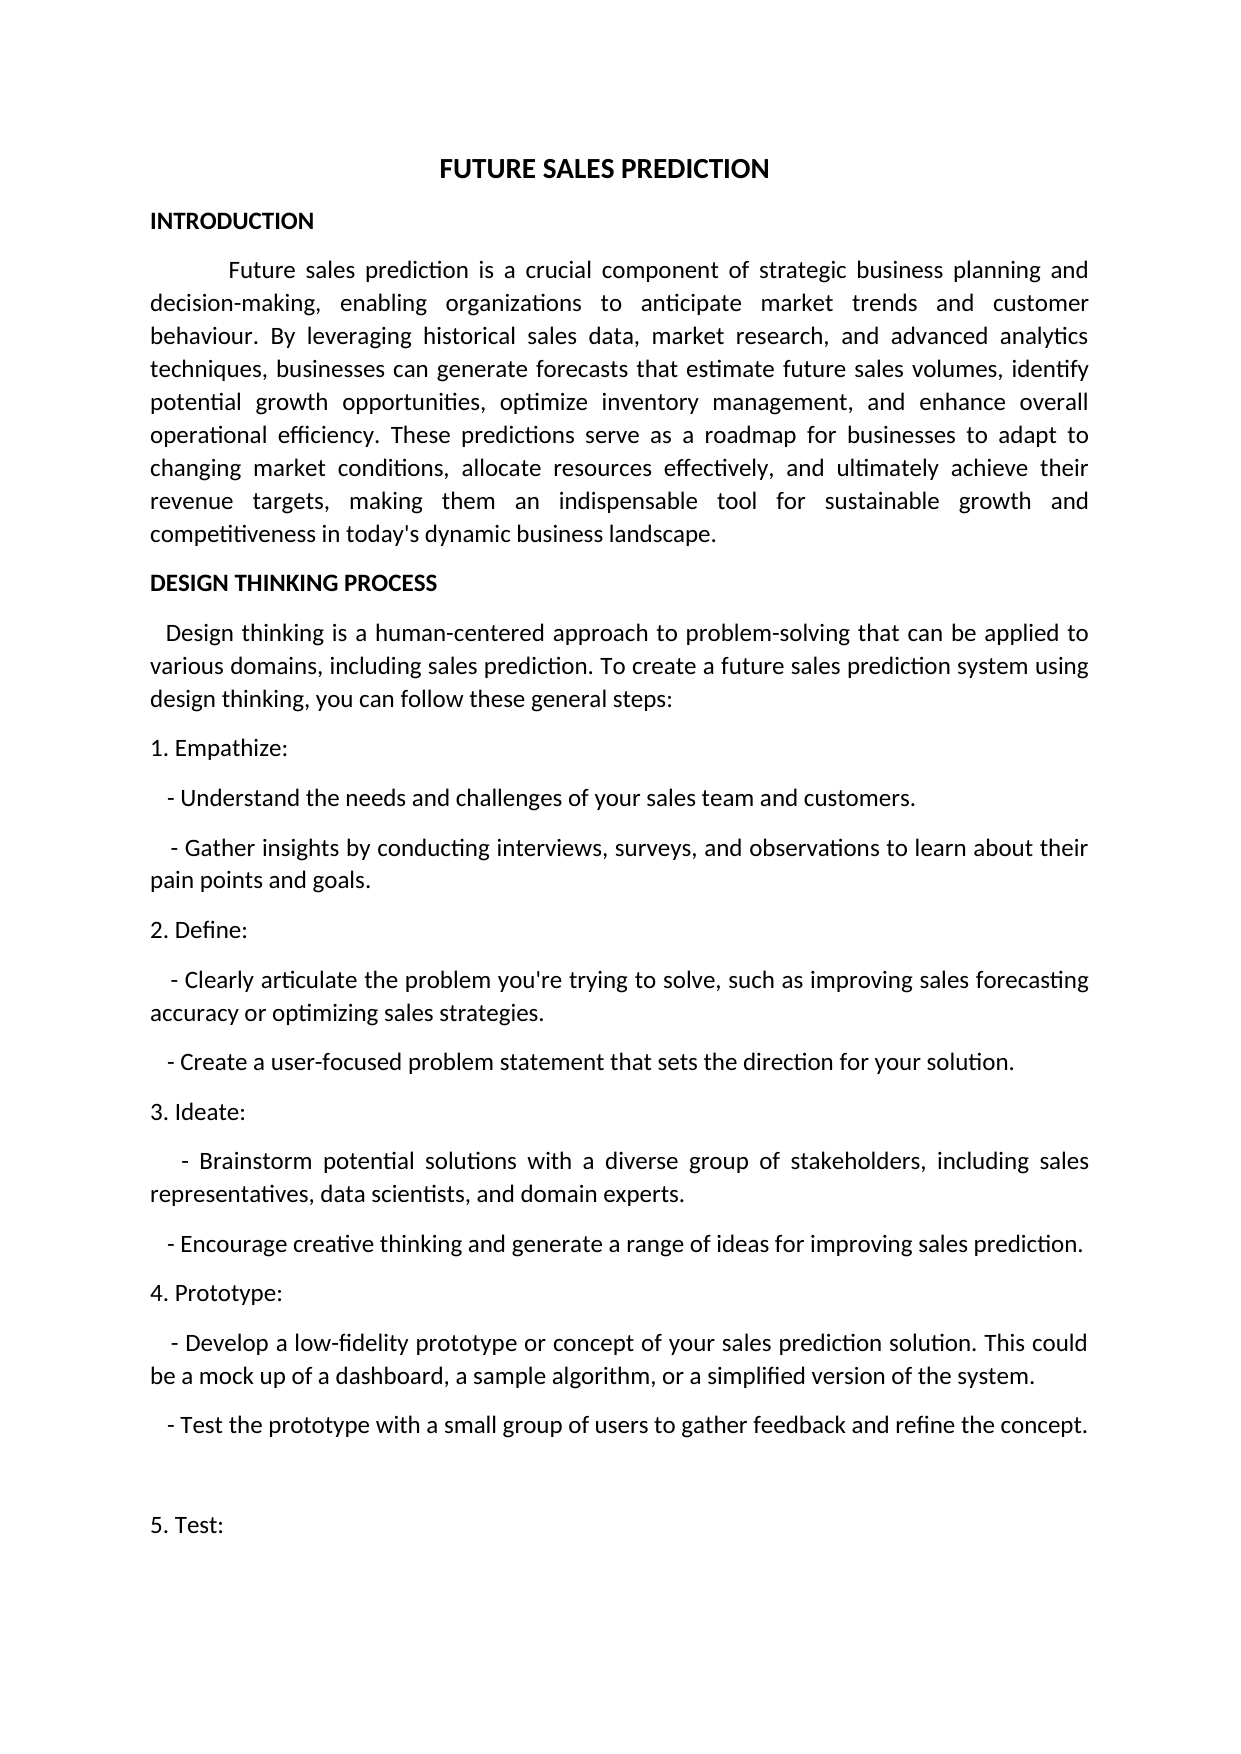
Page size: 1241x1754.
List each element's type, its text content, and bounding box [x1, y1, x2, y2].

text - Encourage creative thinking and generate a range of ideas for improving sales prediction. [150, 1228, 1090, 1258]
text FUTURE SALES PREDICTION [150, 150, 1090, 186]
text - Brainstorm potential solutions with a diverse group of stakeholders, including sales representatives, data scientists, and domain experts. [150, 1146, 1090, 1209]
text 2. Define: [150, 914, 1090, 945]
text 1. Empathize: [150, 733, 1090, 763]
text 3. Ideate: [150, 1096, 1090, 1126]
text 5. Test: [150, 1509, 1090, 1539]
text - Develop a low-fidelity prototype or concept of your sales prediction solution. This could be a mock up of a dashboard, a sample algorithm, or a simplified version of the system. [150, 1327, 1090, 1391]
text - Test the prototype with a small group of users to gather feedback and refine the concept. [150, 1410, 1090, 1440]
text - Create a user-focused problem statement that sets the direction for your solution. [150, 1046, 1090, 1077]
text - Gather insights by conducting interviews, surveys, and observations to learn about their pain points and goals. [150, 832, 1090, 895]
text - Clearly articulate the problem you're trying to solve, such as improving sales forecasting accuracy or optimizing sales strategies. [150, 964, 1090, 1027]
text INTRODUCTION [150, 205, 1090, 236]
text - Understand the needs and challenges of your sales team and customers. [150, 782, 1090, 813]
text Design thinking is a human-centered approach to problem-solving that can be applied to various domains, including sales prediction. To create a future sales prediction system using design thinking, you can follow these general steps: [150, 617, 1090, 713]
text Future sales prediction is a crucial component of strategic business planning and decision-making, enabling organizations to anticipate market trends and customer behaviour. By leveraging historical sales data, market research, and advanced analytics techniques, businesses can generate forecasts that estimate future sales volumes, identify potential growth opportunities, optimize inventory management, and enhance overall operational efficiency. These predictions serve as a roadmap for businesses to adapt to changing market conditions, allocate resources effectively, and ultimately achieve their revenue targets, making them an indispensable tool for sustainable growth and competitiveness in today's dynamic business landscape. [150, 255, 1090, 548]
text DESIGN THINKING PROCESS [150, 568, 1090, 598]
text 4. Prototype: [150, 1278, 1090, 1308]
